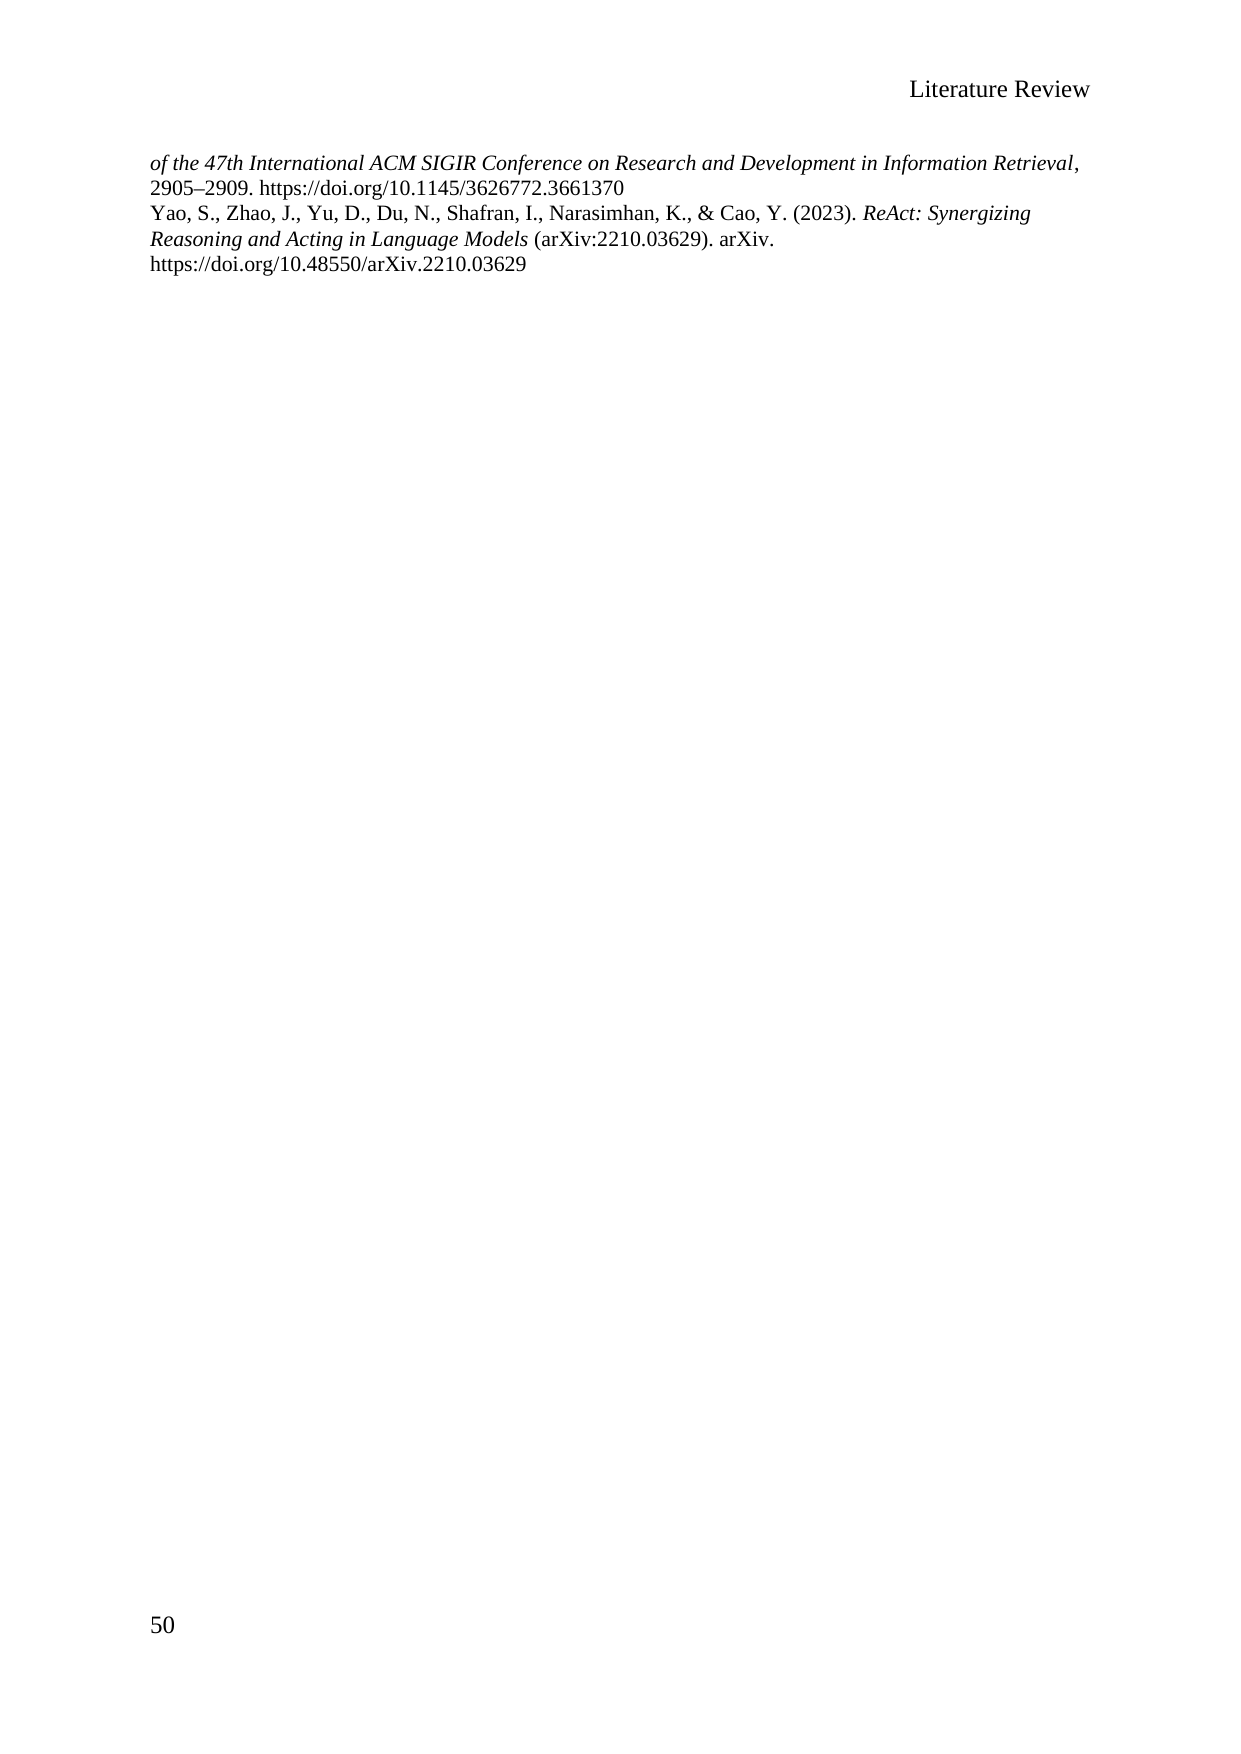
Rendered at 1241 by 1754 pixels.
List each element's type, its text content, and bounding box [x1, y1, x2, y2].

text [150, 150, 1090, 200]
text Yao, S., Zhao, J., Yu, D., Du, N., Shafran, I., Narasimhan, K., & Cao, Y. (2023). ReAct: Synergizing Reasoning and Acting in Language Models (arXiv:2210.03629). arXiv. https://doi.org/10.48550/arXiv.2210.03629 [150, 200, 1090, 276]
